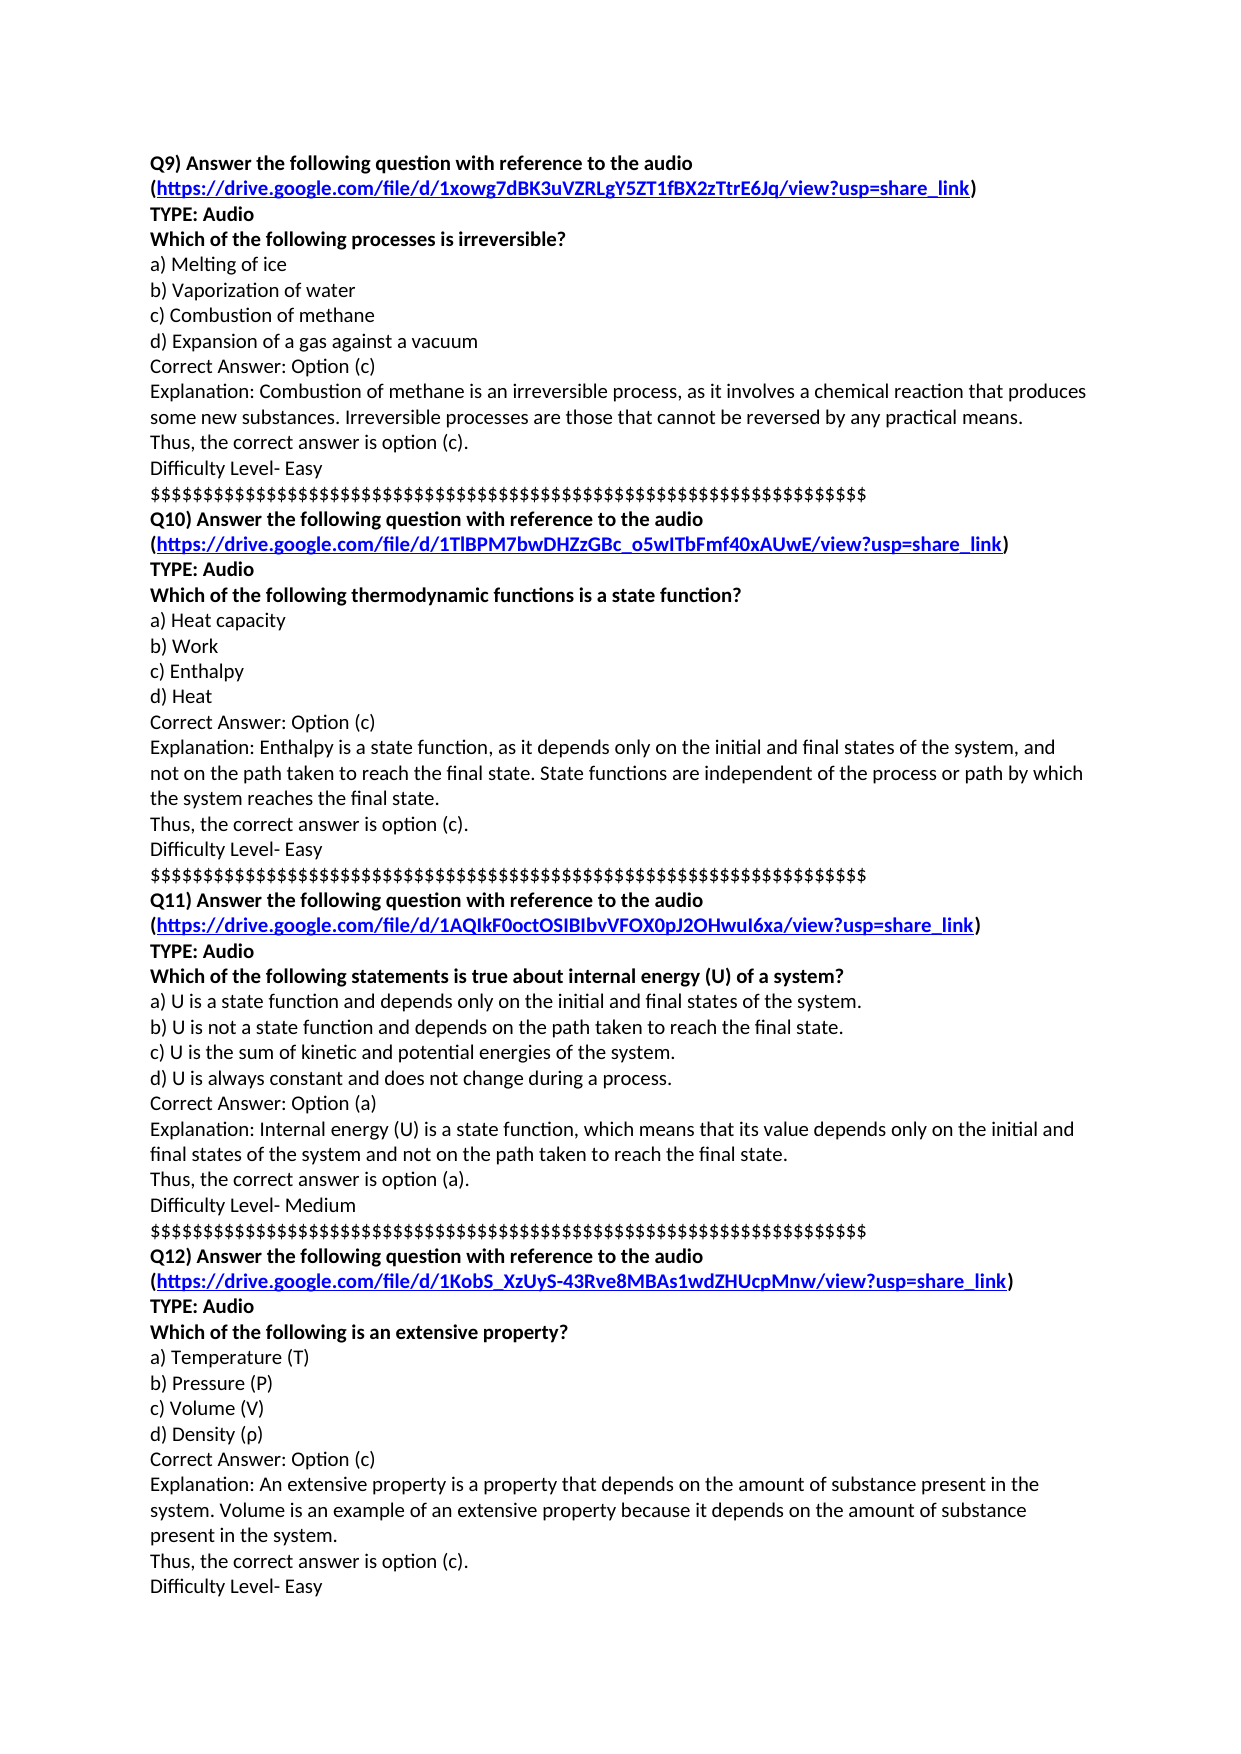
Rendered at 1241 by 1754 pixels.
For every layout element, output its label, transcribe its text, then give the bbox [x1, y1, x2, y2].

text Q12) Answer the following question with reference to the audio [150, 1243, 1090, 1268]
text $$$$$$$$$$$$$$$$$$$$$$$$$$$$$$$$$$$$$$$$$$$$$$$$$$$$$$$$$$$$$$$$$$$$ [150, 480, 1090, 506]
text Explanation: An extensive property is a property that depends on the amount of substance present in the system. Volume is an example of an extensive property because it depends on the amount of substance present in the system. [150, 1472, 1090, 1548]
text Thus, the correct answer is option (a). [150, 1167, 1090, 1192]
text Explanation: Combustion of methane is an irreversible process, as it involves a chemical reaction that produces some new substances. Irreversible processes are those that cannot be reversed by any practical means. [150, 379, 1090, 429]
text b) U is not a state function and depends on the path taken to reach the final state. [150, 1014, 1090, 1039]
text Difficulty Level- Easy [150, 455, 1090, 480]
text TYPE: Audio [150, 1294, 1090, 1319]
text Explanation: Enthalpy is a state function, as it depends only on the initial and final states of the system, and not on the path taken to reach the final state. State functions are independent of the process or path by which the system reaches the final state. [150, 734, 1090, 811]
text b) Vaporization of water [150, 277, 1090, 302]
text Correct Answer: Option (c) [150, 1446, 1090, 1472]
text a) Melting of ice [150, 252, 1090, 277]
text TYPE: Audio [150, 201, 1090, 226]
text d) Expansion of a gas against a vacuum [150, 328, 1090, 353]
text a) Temperature (T) [150, 1344, 1090, 1370]
text (https://drive.google.com/file/d/1KobS_XzUyS-43Rve8MBAs1wdZHUcpMnw/view?usp=share_link) [150, 1268, 1090, 1294]
text a) Heat capacity [150, 607, 1090, 633]
text b) Pressure (P) [150, 1370, 1090, 1395]
text Q9) Answer the following question with reference to the audio [150, 150, 1090, 175]
text $$$$$$$$$$$$$$$$$$$$$$$$$$$$$$$$$$$$$$$$$$$$$$$$$$$$$$$$$$$$$$$$$$$$ [150, 1217, 1090, 1243]
text Explanation: Internal energy (U) is a state function, which means that its value depends only on the initial and final states of the system and not on the path taken to reach the final state. [150, 1116, 1090, 1167]
text Which of the following statements is true about internal energy (U) of a system? [150, 963, 1090, 989]
text c) Volume (V) [150, 1395, 1090, 1421]
text a) U is a state function and depends only on the initial and final states of the system. [150, 989, 1090, 1014]
text Which of the following thermodynamic functions is a state function? [150, 582, 1090, 607]
text c) Combustion of methane [150, 302, 1090, 328]
text Which of the following processes is irreversible? [150, 226, 1090, 252]
text b) Work [150, 633, 1090, 658]
text $$$$$$$$$$$$$$$$$$$$$$$$$$$$$$$$$$$$$$$$$$$$$$$$$$$$$$$$$$$$$$$$$$$$ [150, 862, 1090, 887]
text Difficulty Level- Easy [150, 836, 1090, 862]
text d) Density (ρ) [150, 1421, 1090, 1446]
text Correct Answer: Option (a) [150, 1090, 1090, 1116]
text Q10) Answer the following question with reference to the audio [150, 506, 1090, 531]
text TYPE: Audio [150, 557, 1090, 582]
text Correct Answer: Option (c) [150, 353, 1090, 379]
text Thus, the correct answer is option (c). [150, 811, 1090, 836]
text TYPE: Audio [150, 938, 1090, 963]
text Thus, the correct answer is option (c). [150, 1548, 1090, 1573]
text d) Heat [150, 684, 1090, 709]
text (https://drive.google.com/file/d/1xowg7dBK3uVZRLgY5ZT1fBX2zTtrE6Jq/view?usp=share_link) [150, 175, 1090, 201]
text (https://drive.google.com/file/d/1AQIkF0octOSIBIbvVFOX0pJ2OHwuI6xa/view?usp=share_link) [150, 912, 1090, 938]
text Which of the following is an extensive property? [150, 1319, 1090, 1344]
text d) U is always constant and does not change during a process. [150, 1065, 1090, 1090]
text c) U is the sum of kinetic and potential energies of the system. [150, 1039, 1090, 1065]
text Q11) Answer the following question with reference to the audio [150, 887, 1090, 912]
text Thus, the correct answer is option (c). [150, 429, 1090, 455]
text Difficulty Level- Easy [150, 1573, 1090, 1599]
text c) Enthalpy [150, 658, 1090, 684]
text Correct Answer: Option (c) [150, 709, 1090, 734]
text (https://drive.google.com/file/d/1TlBPM7bwDHZzGBc_o5wITbFmf40xAUwE/view?usp=share_link) [150, 531, 1090, 557]
text Difficulty Level- Medium [150, 1192, 1090, 1217]
